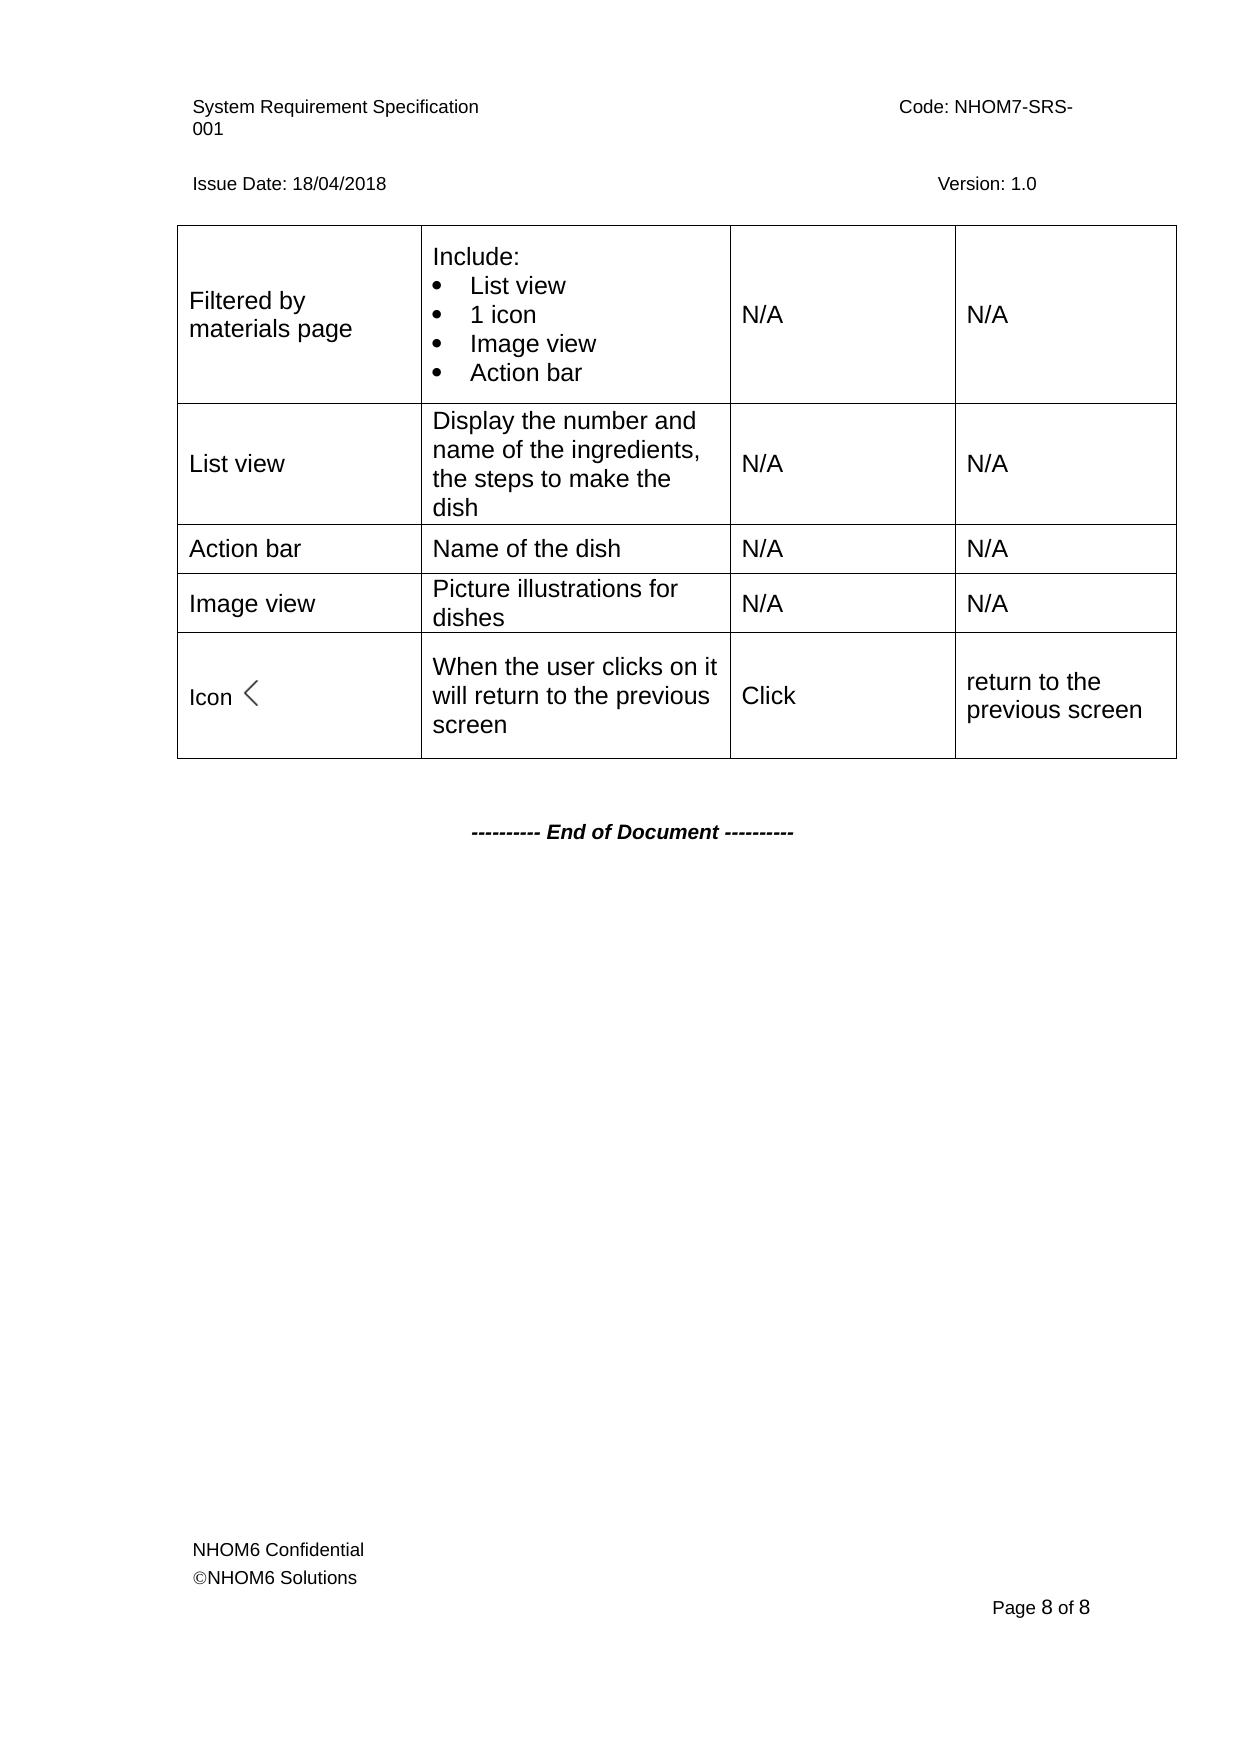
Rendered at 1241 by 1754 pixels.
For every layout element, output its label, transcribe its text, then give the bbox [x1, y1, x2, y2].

table_cell When the user clicks on it will return to the previous screen [422, 633, 730, 758]
text ---------- End of Document ---------- [177, 820, 1090, 844]
table_cell N/A [956, 226, 1176, 403]
table_cell N/A [956, 404, 1176, 524]
table_cell Display the number and name of the ingredients, the steps to make the dish [422, 404, 730, 524]
picture [238, 680, 264, 706]
table_cell N/A [731, 525, 955, 573]
table_cell Icon [178, 633, 421, 758]
table_cell Action bar [178, 525, 421, 573]
table_cell N/A [956, 525, 1176, 573]
table_cell Include: List view 1 icon Image view Action bar [422, 226, 730, 403]
table_cell Name of the dish [422, 525, 730, 573]
table_cell Image view [178, 574, 421, 632]
table_cell N/A [731, 404, 955, 524]
table_cell Click [731, 633, 955, 758]
table_cell Filtered by materials page [178, 226, 421, 403]
table_cell N/A [731, 226, 955, 403]
table_cell N/A [956, 574, 1176, 632]
table_cell Picture illustrations for dishes [422, 574, 730, 632]
table_cell N/A [731, 574, 955, 632]
table_cell return to the previous screen [956, 633, 1176, 758]
table_cell List view [178, 404, 421, 524]
